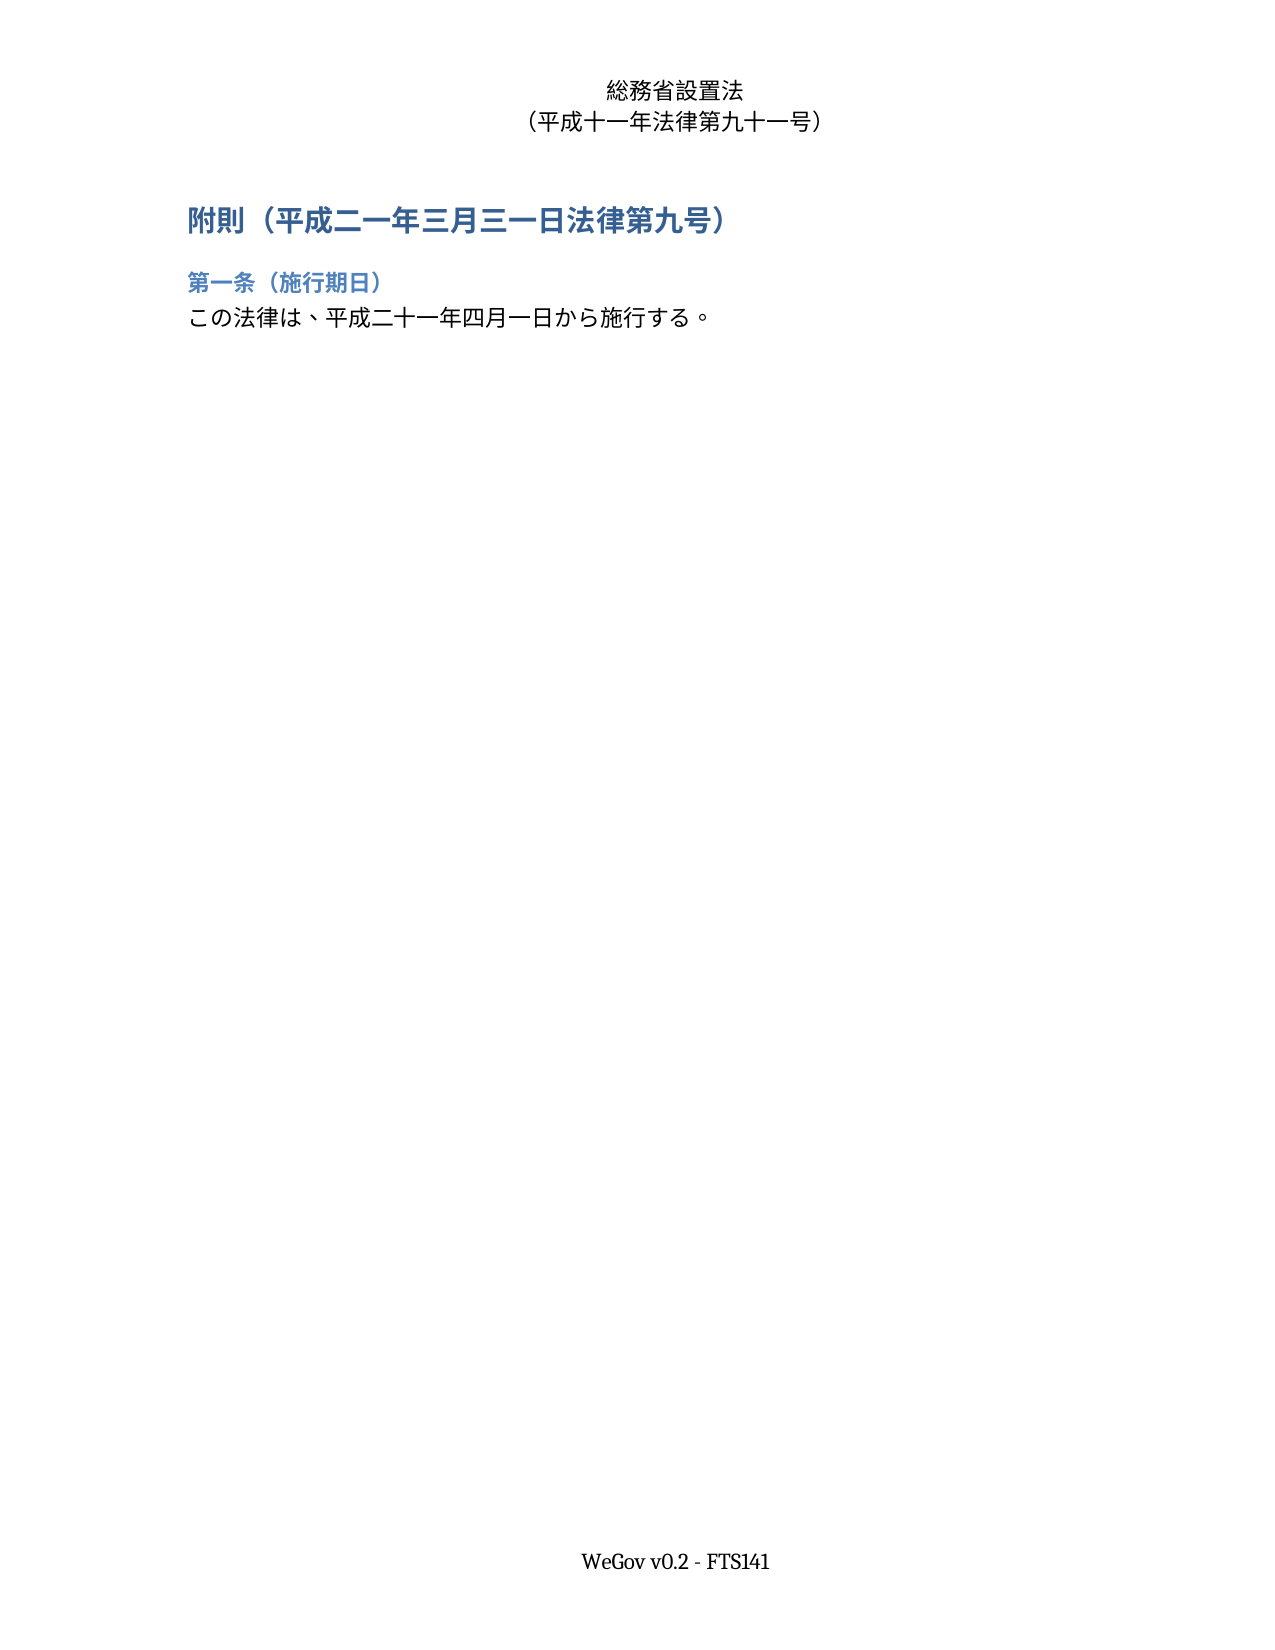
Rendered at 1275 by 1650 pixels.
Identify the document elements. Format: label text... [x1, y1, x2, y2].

subtitle 附則（平成二一年三月三一日法律第九号） [187, 200, 1087, 240]
text この法律は、平成二十一年四月一日から施行する。 [187, 302, 1087, 334]
subtitle 第一条（施行期日） [187, 266, 1087, 298]
